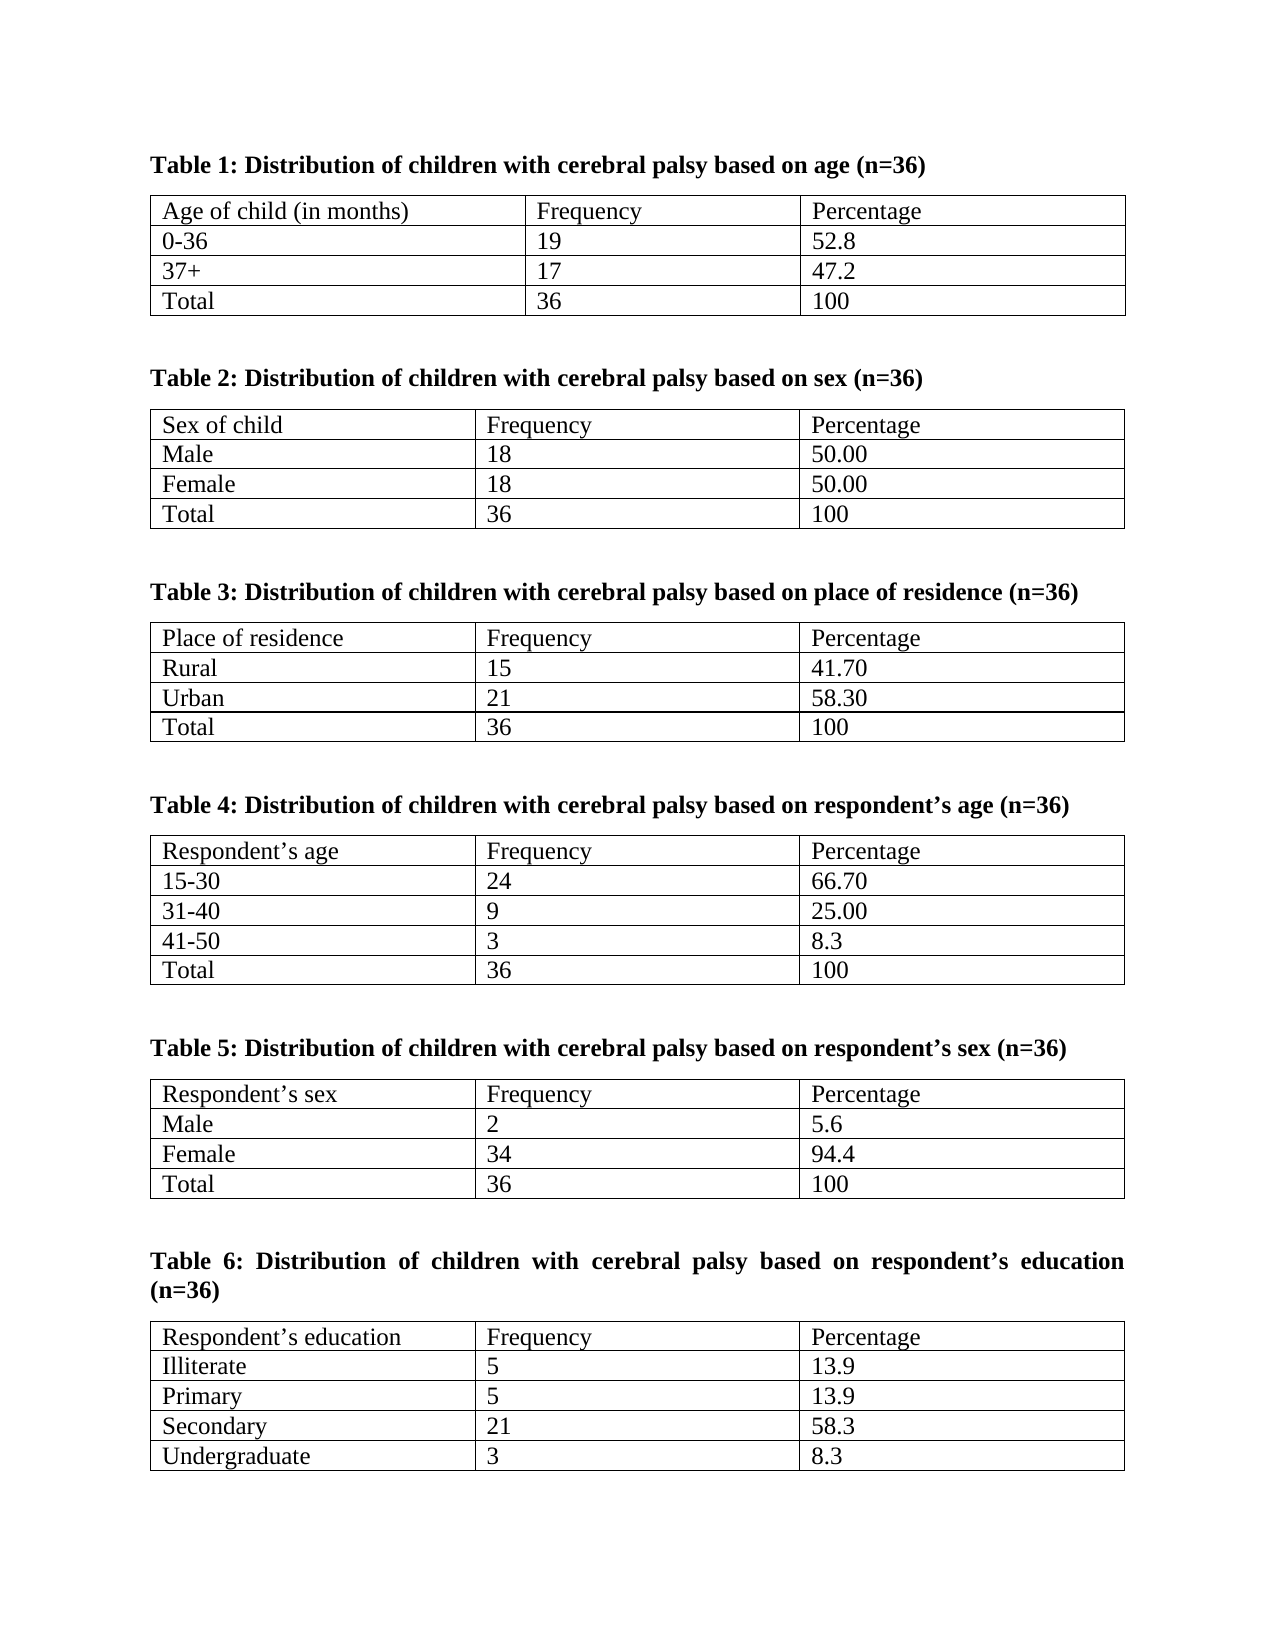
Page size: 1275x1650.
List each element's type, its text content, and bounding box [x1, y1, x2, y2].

table_header Percentage [800, 1080, 1124, 1108]
table_cell 31-40 [151, 896, 475, 925]
table_cell 34 [476, 1139, 799, 1168]
table_cell Primary [151, 1381, 475, 1410]
table_header Percentage [800, 836, 1124, 865]
table_header Frequency [476, 1080, 799, 1108]
table_cell 0-36 [151, 226, 525, 255]
table_cell Male [151, 440, 475, 468]
text Table 5: Distribution of children with cerebral palsy based on respondent’s sex (n=36) [150, 1033, 1125, 1062]
table_cell 47.2 [801, 256, 1125, 285]
text Table 2: Distribution of children with cerebral palsy based on sex (n=36) [150, 363, 1125, 392]
table_cell 19 [526, 226, 800, 255]
table_header Percentage [800, 410, 1124, 438]
table_cell 41-50 [151, 926, 475, 954]
table_header Percentage [800, 1322, 1124, 1350]
table_cell Total [151, 499, 475, 528]
table_header Frequency [476, 1322, 799, 1350]
table_header Frequency [476, 836, 799, 865]
text Table 4: Distribution of children with cerebral palsy based on respondent’s age (n=36) [150, 790, 1125, 819]
table_cell Total [151, 1169, 475, 1198]
table_cell 100 [800, 1169, 1124, 1198]
table_cell Illiterate [151, 1351, 475, 1380]
table_cell 25.00 [800, 896, 1124, 925]
table_cell Undergraduate [151, 1441, 475, 1469]
text Table 6: Distribution of children with cerebral palsy based on respondent’s education (n=36) [150, 1246, 1125, 1304]
table_header Frequency [526, 196, 800, 225]
table_header Percentage [800, 623, 1124, 652]
table_cell 36 [476, 713, 799, 741]
table_header Respondent’s age [151, 836, 475, 865]
table_cell 8.3 [800, 1441, 1124, 1469]
table_cell Urban [151, 683, 475, 711]
table_cell 21 [476, 1411, 799, 1440]
table_cell 37+ [151, 256, 525, 285]
text Table 1: Distribution of children with cerebral palsy based on age (n=36) [150, 150, 1125, 179]
table_cell 5 [476, 1381, 799, 1410]
table_cell Female [151, 1139, 475, 1168]
table_header Respondent’s education [151, 1322, 475, 1350]
table_cell 41.70 [800, 653, 1124, 682]
table_cell 18 [476, 469, 799, 498]
table_cell Secondary [151, 1411, 475, 1440]
table_cell 36 [476, 956, 799, 984]
table_cell 52.8 [801, 226, 1125, 255]
table_cell 58.3 [800, 1411, 1124, 1440]
table_header Frequency [476, 410, 799, 438]
table_header Frequency [476, 623, 799, 652]
table_cell 100 [800, 956, 1124, 984]
table_cell 18 [476, 440, 799, 468]
table_cell 100 [800, 499, 1124, 528]
table_cell 58.30 [800, 683, 1124, 711]
table_cell 36 [526, 286, 800, 314]
table_cell Male [151, 1109, 475, 1138]
table_header Percentage [801, 196, 1125, 225]
table_cell 21 [476, 683, 799, 711]
table_cell 15-30 [151, 866, 475, 895]
table_cell 13.9 [800, 1351, 1124, 1380]
table_cell Female [151, 469, 475, 498]
table_cell 100 [800, 713, 1124, 741]
table_cell 94.4 [800, 1139, 1124, 1168]
table_cell 17 [526, 256, 800, 285]
table_cell 100 [801, 286, 1125, 314]
table_cell 50.00 [800, 440, 1124, 468]
table_cell 5.6 [800, 1109, 1124, 1138]
table_cell 36 [476, 1169, 799, 1198]
table_cell 15 [476, 653, 799, 682]
table_cell 3 [476, 1441, 799, 1469]
table_header Place of residence [151, 623, 475, 652]
table_cell 36 [476, 499, 799, 528]
table_cell Total [151, 956, 475, 984]
table_cell 5 [476, 1351, 799, 1380]
table_cell 24 [476, 866, 799, 895]
table_cell 13.9 [800, 1381, 1124, 1410]
table_cell Total [151, 713, 475, 741]
text Table 3: Distribution of children with cerebral palsy based on place of residence (n=36) [150, 577, 1125, 605]
table_cell Total [151, 286, 525, 314]
table_cell 8.3 [800, 926, 1124, 954]
table_cell 50.00 [800, 469, 1124, 498]
table_header Sex of child [151, 410, 475, 438]
table_header Respondent’s sex [151, 1080, 475, 1108]
table_cell 3 [476, 926, 799, 954]
table_cell 9 [476, 896, 799, 925]
table_cell 2 [476, 1109, 799, 1138]
table_cell Rural [151, 653, 475, 682]
table_cell 66.70 [800, 866, 1124, 895]
table_header Age of child (in months) [151, 196, 525, 225]
